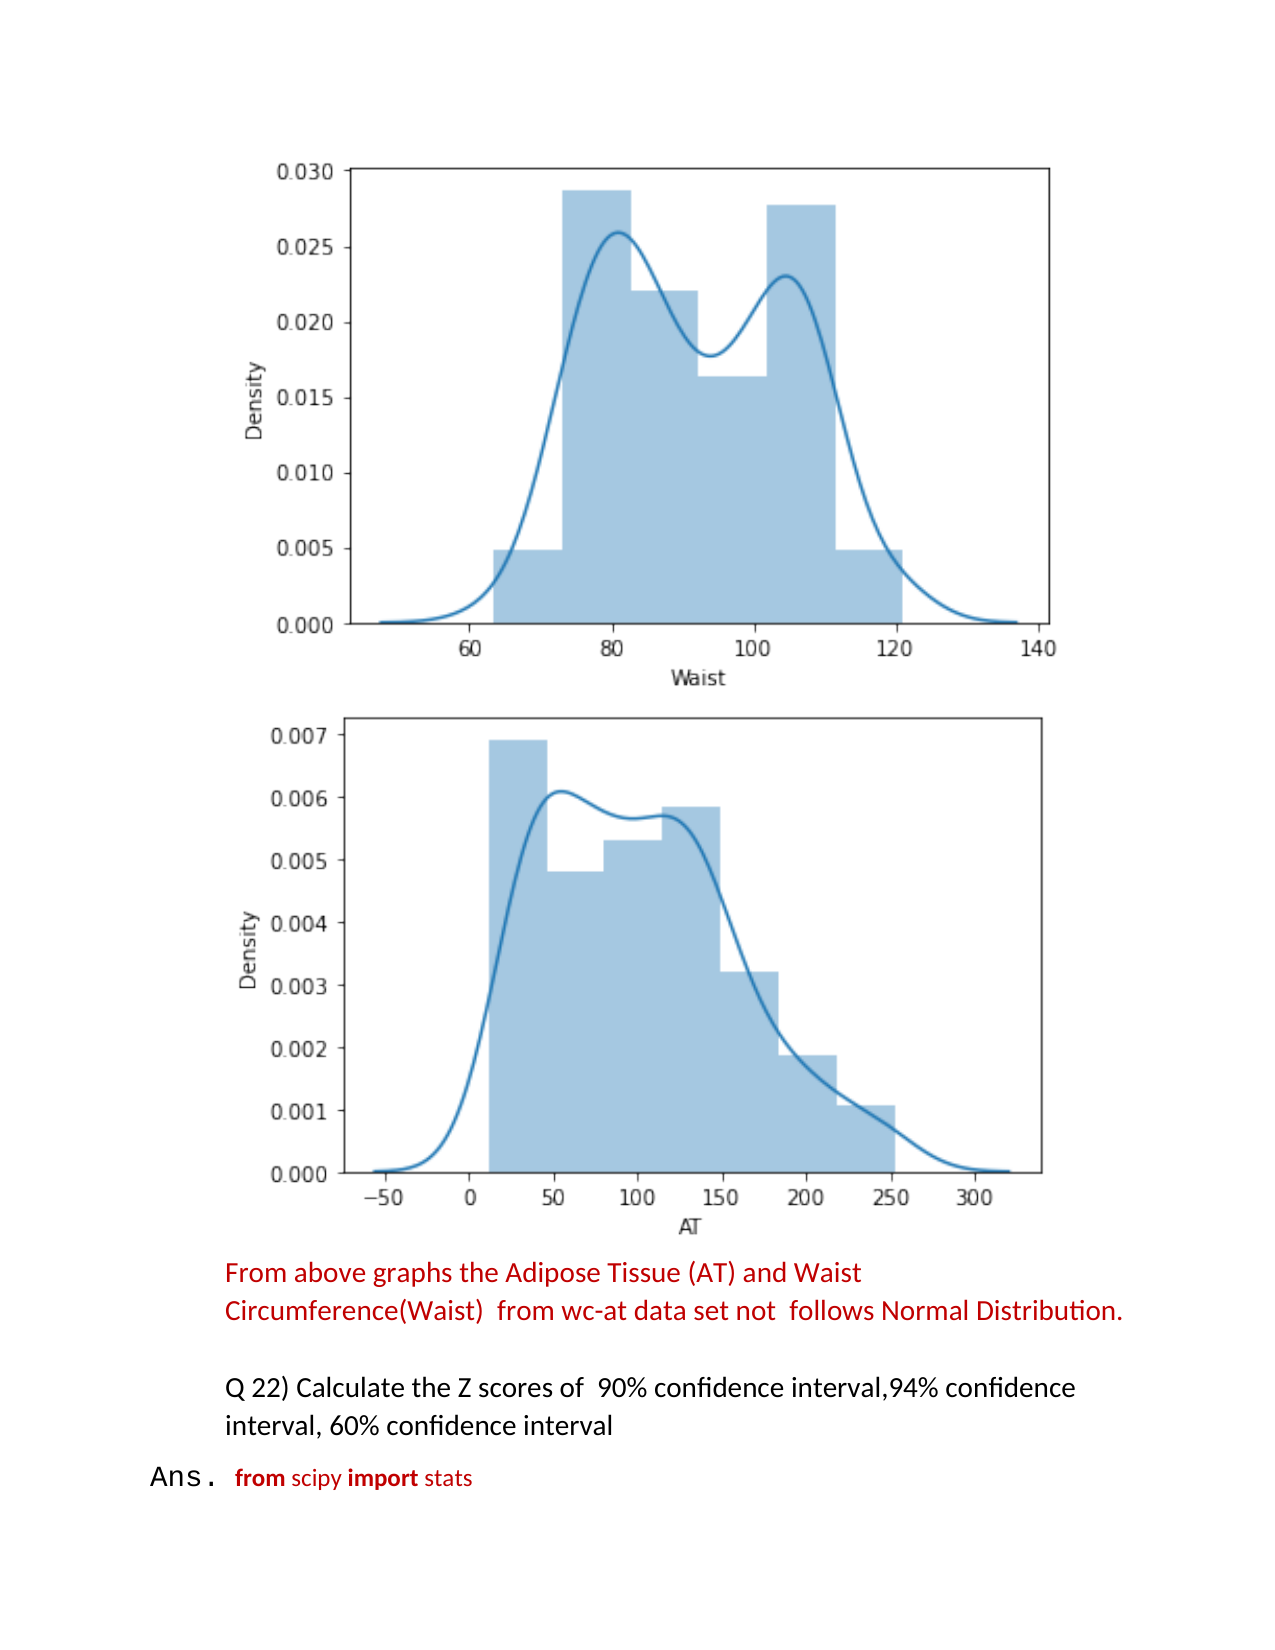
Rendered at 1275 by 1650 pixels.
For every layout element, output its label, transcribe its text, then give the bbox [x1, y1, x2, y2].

text Ans. from scipy import stats [150, 1463, 1125, 1496]
list Q 22) Calculate the Z scores of 90% confidence interval,94% confidence interval, 60% confidence interval [225, 1369, 1125, 1443]
picture [231, 150, 1072, 703]
list From above graphs the Adipose Tissue (AT) and Waist Circumference(Waist) from wc-at data set not follows Normal Distribution. [225, 1254, 1125, 1328]
picture [225, 705, 1054, 1252]
